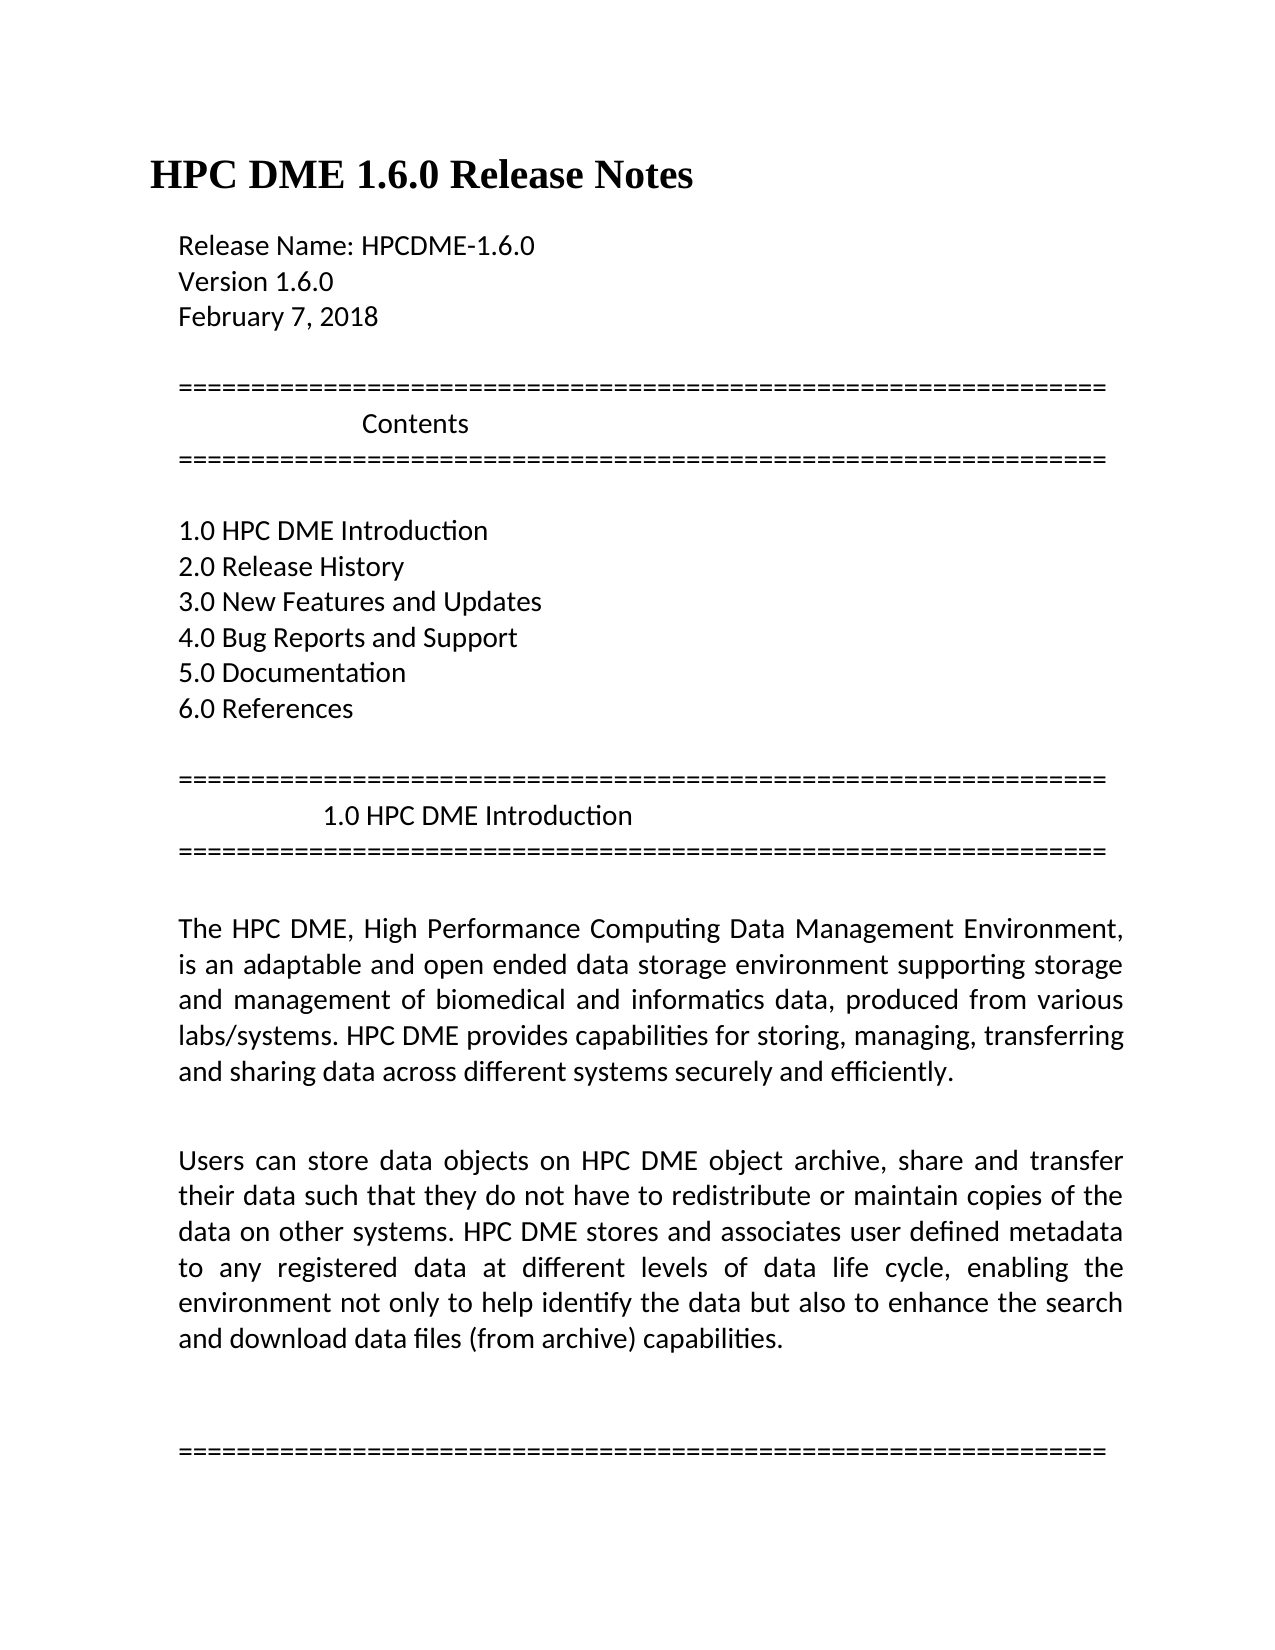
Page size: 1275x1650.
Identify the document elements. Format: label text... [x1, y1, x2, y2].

text HPC DME 1.6.0 Release Notes [150, 150, 1125, 198]
